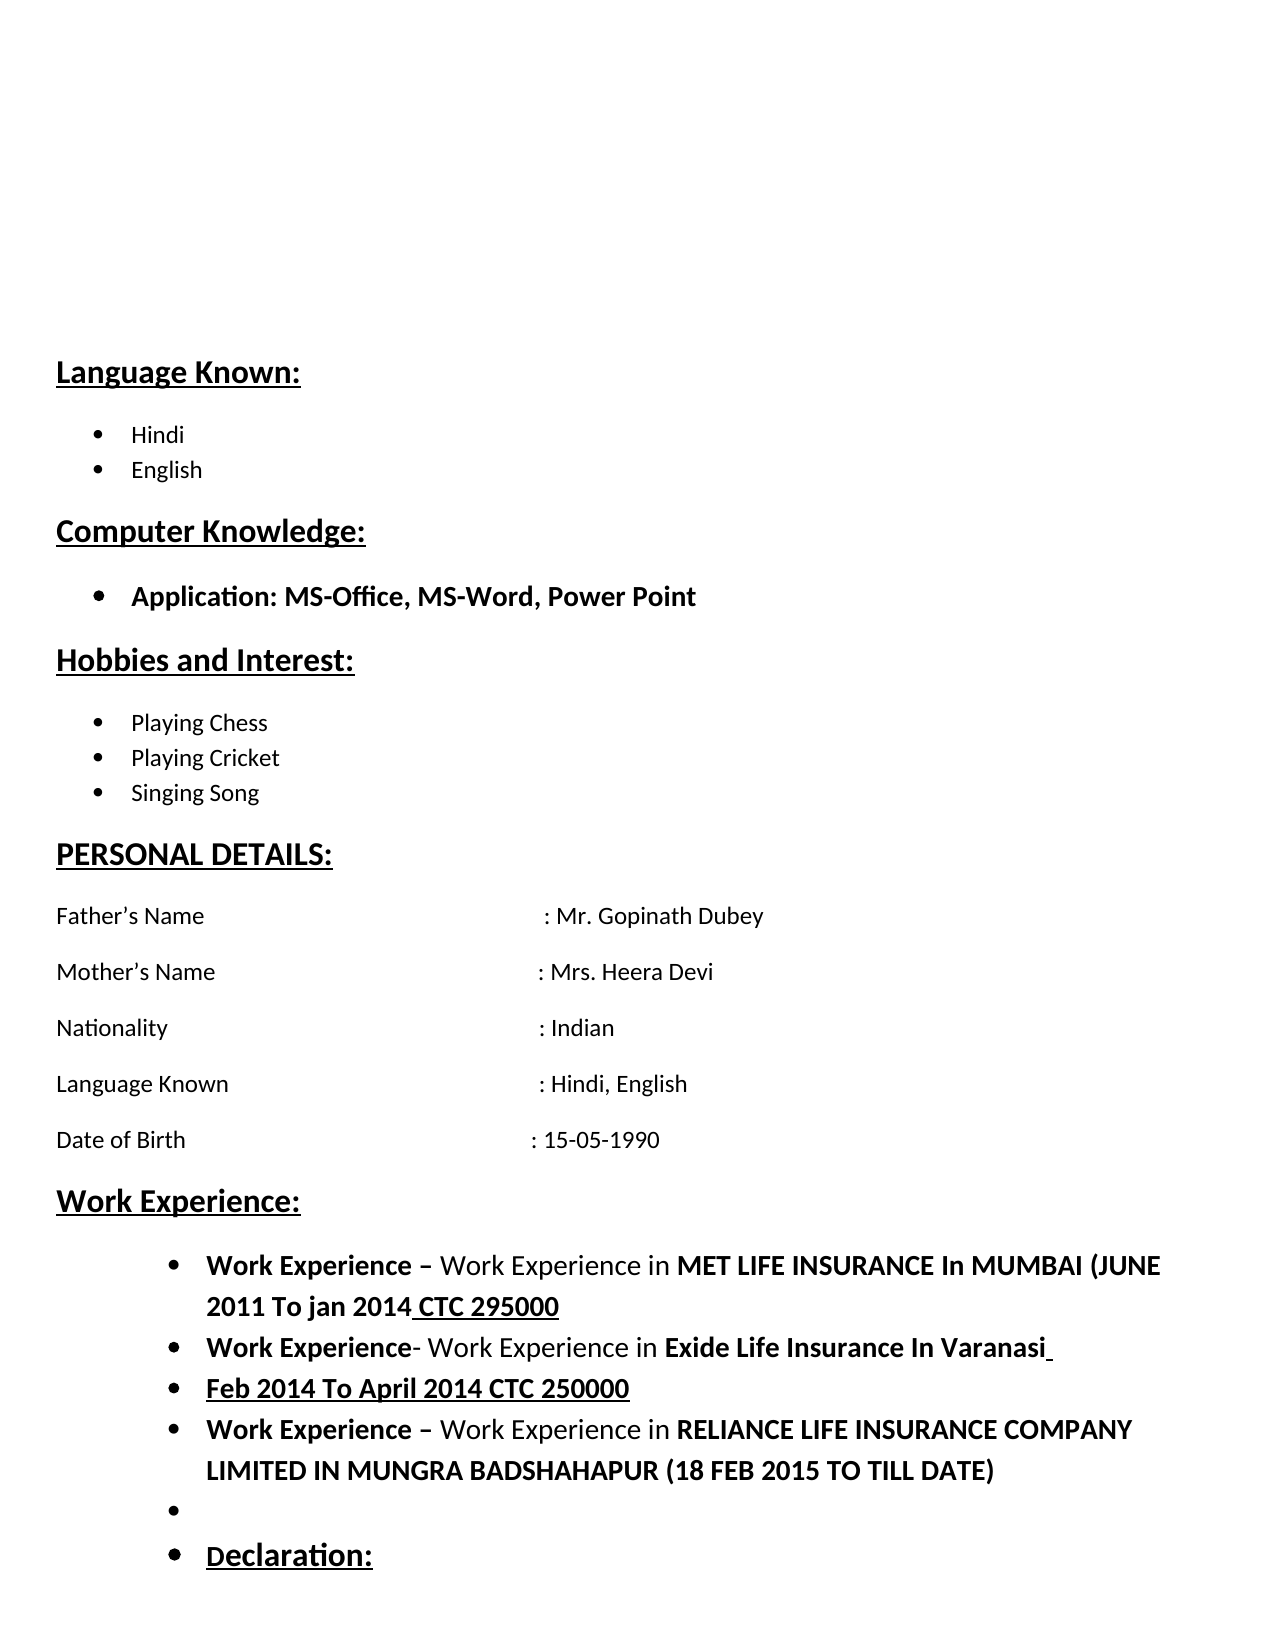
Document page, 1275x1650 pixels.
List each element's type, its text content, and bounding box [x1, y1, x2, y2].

text Hobbies and Interest: [56, 639, 1219, 680]
list Work Experience – Work Experience in MET LIFE INSURANCE In MUMBAI (JUNE 2011 To jan 2014 CTC 295000 [169, 1247, 1219, 1324]
text Language Known: [56, 352, 1219, 392]
list Playing Cricket [94, 742, 1219, 772]
text Mother’s Name : Mrs. Heera Devi [56, 956, 1219, 987]
text Computer Knowledge: [56, 510, 1219, 551]
text PERSONAL DETAILS: [56, 833, 1219, 873]
list Work Experience – Work Experience in RELIANCE LIFE INSURANCE COMPANY LIMITED IN MUNGRA BADSHAHAPUR (18 FEB 2015 TO TILL DATE) [169, 1411, 1219, 1487]
list Declaration: [169, 1534, 1219, 1574]
text Language Known : Hindi, English [56, 1068, 1219, 1098]
list Hindi [94, 419, 1219, 450]
list Feb 2014 To April 2014 CTC 250000 [169, 1370, 1219, 1406]
text Nationality : Indian [56, 1012, 1219, 1043]
list Work Experience- Work Experience in Exide Life Insurance In Varanasi [169, 1329, 1219, 1365]
text Work Experience: [56, 1179, 1219, 1220]
list Singing Song [94, 777, 1219, 807]
text Father’s Name : Mr. Gopinath Dubey [56, 900, 1219, 931]
list Application: MS-Office, MS-Word, Power Point [94, 578, 1219, 613]
list Playing Chess [94, 707, 1219, 737]
text Date of Birth : 15-05-1990 [56, 1124, 1219, 1154]
list English [94, 454, 1219, 485]
